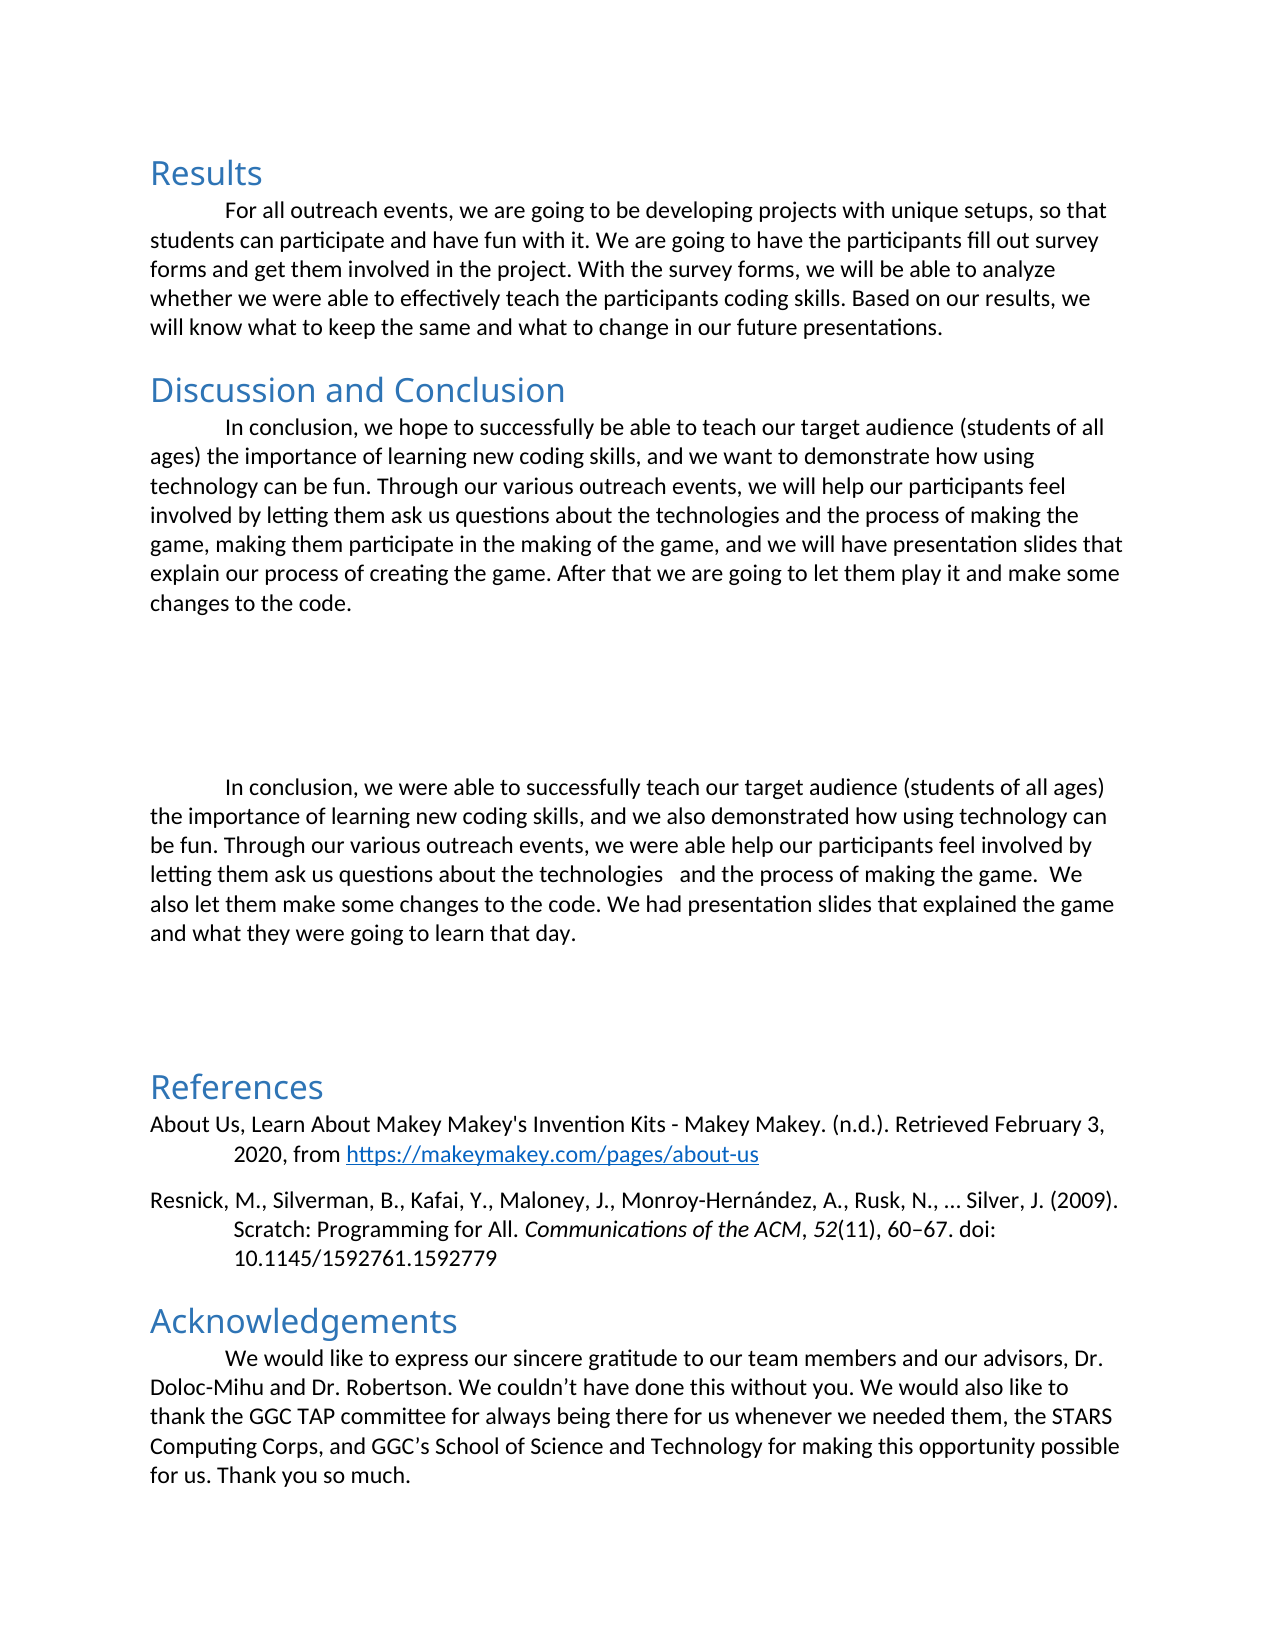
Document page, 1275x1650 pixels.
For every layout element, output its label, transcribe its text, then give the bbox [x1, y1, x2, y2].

text For all outreach events, we are going to be developing projects with unique setups, so that students can participate and have fun with it. We are going to have the participants fill out survey forms and get them involved in the project. With the survey forms, we will be able to analyze whether we were able to effectively teach the participants coding skills. Based on our results, we will know what to keep the same and what to change in our future presentations. [150, 195, 1125, 342]
text Resnick, M., Silverman, B., Kafai, Y., Maloney, J., Monroy-Hernández, A., Rusk, N., … Silver, J. (2009). Scratch: Programming for All. Communications of the ACM, 52(11), 60–67. doi: 10.1145/1592761.1592779 [150, 1185, 1125, 1272]
subtitle Acknowledgements [150, 1297, 1125, 1343]
subtitle References [150, 1064, 1125, 1109]
subtitle Discussion and Conclusion [150, 367, 1125, 412]
text In conclusion, we hope to successfully be able to teach our target audience (students of all ages) the importance of learning new coding skills, and we want to demonstrate how using technology can be fun. Through our various outreach events, we will help our participants feel involved by letting them ask us questions about the technologies and the process of making the game, making them participate in the making of the game, and we will have presentation slides that explain our process of creating the game. After that we are going to let them play it and make some changes to the code. [150, 412, 1125, 617]
text We would like to express our sincere gratitude to our team members and our advisors, Dr. Doloc-Mihu and Dr. Robertson. We couldn’t have done this without you. We would also like to thank the GGC TAP committee for always being there for us whenever we needed them, the STARS Computing Corps, and GGC’s School of Science and Technology for making this opportunity possible for us. Thank you so much. [150, 1343, 1125, 1489]
text About Us, Learn About Makey Makey's Invention Kits - Makey Makey. (n.d.). Retrieved February 3, 2020, from https://makeymakey.com/pages/about-us [150, 1109, 1125, 1168]
text In conclusion, we were able to successfully teach our target audience (students of all ages) the importance of learning new coding skills, and we also demonstrated how using technology can be fun. Through our various outreach events, we were able help our participants feel involved by letting them ask us questions about the technologies and the process of making the game. We also let them make some changes to the code. We had presentation slides that explained the game and what they were going to learn that day. [150, 772, 1125, 947]
subtitle Results [150, 150, 1125, 195]
